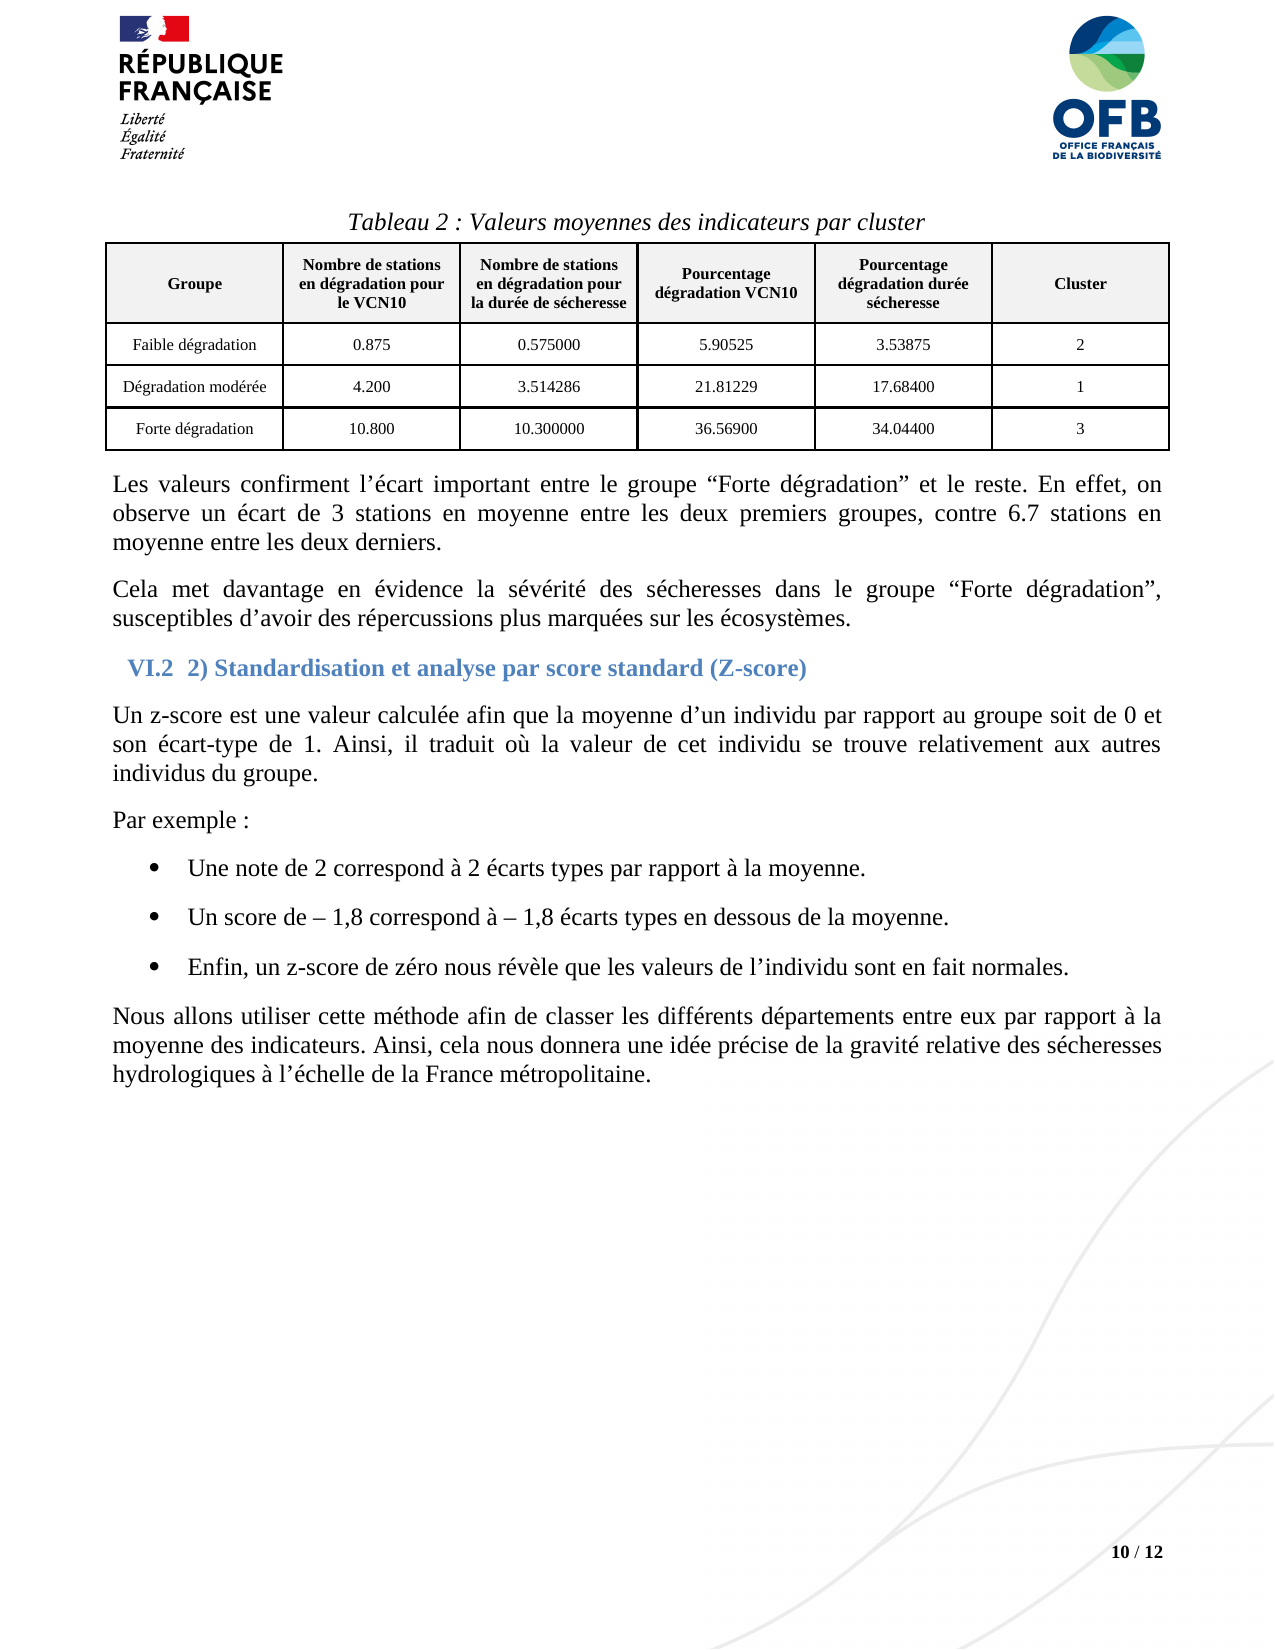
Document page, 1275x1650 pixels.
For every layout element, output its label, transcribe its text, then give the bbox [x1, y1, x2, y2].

list Une note de 2 correspond à 2 écarts types par rapport à la moyenne. [150, 853, 1163, 881]
table_cell Forte dégradation [107, 409, 282, 448]
table_header Nombre de stations en dégradation pour le VCN10 [284, 244, 459, 322]
table_cell 3.53875 [816, 324, 991, 364]
table_cell Faible dégradation [107, 324, 282, 364]
subtitle 2) Standardisation et analyse par score standard (Z-score) [127, 653, 1163, 681]
table_cell 0.575000 [461, 324, 636, 364]
table_cell 3 [993, 409, 1168, 448]
text Cela met davantage en évidence la sévérité des sécheresses dans le groupe “Forte dégradation”, susceptibles d’avoir des répercussions plus marquées sur les écosystèmes. [112, 574, 1163, 632]
table_cell 21.81229 [639, 366, 814, 406]
table_cell 34.04400 [816, 409, 991, 448]
table_cell 10.800 [284, 409, 459, 448]
list Enfin, un z-score de zéro nous révèle que les valeurs de l’individu sont en fait normales. [150, 952, 1163, 981]
table_header Nombre de stations en dégradation pour la durée de sécheresse [461, 244, 636, 322]
picture [19, 3, 1260, 164]
table_cell 5.90525 [639, 324, 814, 364]
picture [702, 1031, 1274, 1649]
text Par exemple : [112, 805, 1163, 834]
table_cell 2 [993, 324, 1168, 364]
table_cell 17.68400 [816, 366, 991, 406]
table_cell 3.514286 [461, 366, 636, 406]
table_cell 10.300000 [461, 409, 636, 448]
table_header Pourcentage dégradation VCN10 [639, 244, 814, 322]
table_cell 36.56900 [639, 409, 814, 448]
text Tableau 2 : Valeurs moyennes des indicateurs par cluster [118, 207, 1157, 236]
text Nous allons utiliser cette méthode afin de classer les différents départements entre eux par rapport à la moyenne des indicateurs. Ainsi, cela nous donnera une idée précise de la gravité relative des sécheresses hydrologiques à l’échelle de la France métropolitaine. [112, 1001, 1163, 1088]
table_cell Dégradation modérée [107, 366, 282, 406]
text Les valeurs confirment l’écart important entre le groupe “Forte dégradation” et le reste. En effet, on observe un écart de 3 stations en moyenne entre les deux premiers groupes, contre 6.7 stations en moyenne entre les deux derniers. [112, 469, 1163, 556]
table_header Cluster [993, 244, 1168, 322]
table_cell 0.875 [284, 324, 459, 364]
list Un score de – 1,8 correspond à – 1,8 écarts types en dessous de la moyenne. [150, 902, 1163, 931]
table_cell 1 [993, 366, 1168, 406]
text Un z-score est une valeur calculée afin que la moyenne d’un individu par rapport au groupe soit de 0 et son écart-type de 1. Ainsi, il traduit où la valeur de cet individu se trouve relativement aux autres individus du groupe. [112, 700, 1163, 786]
table_header Pourcentage dégradation durée sécheresse [816, 244, 991, 322]
table_cell 4.200 [284, 366, 459, 406]
table_header Groupe [107, 244, 282, 322]
